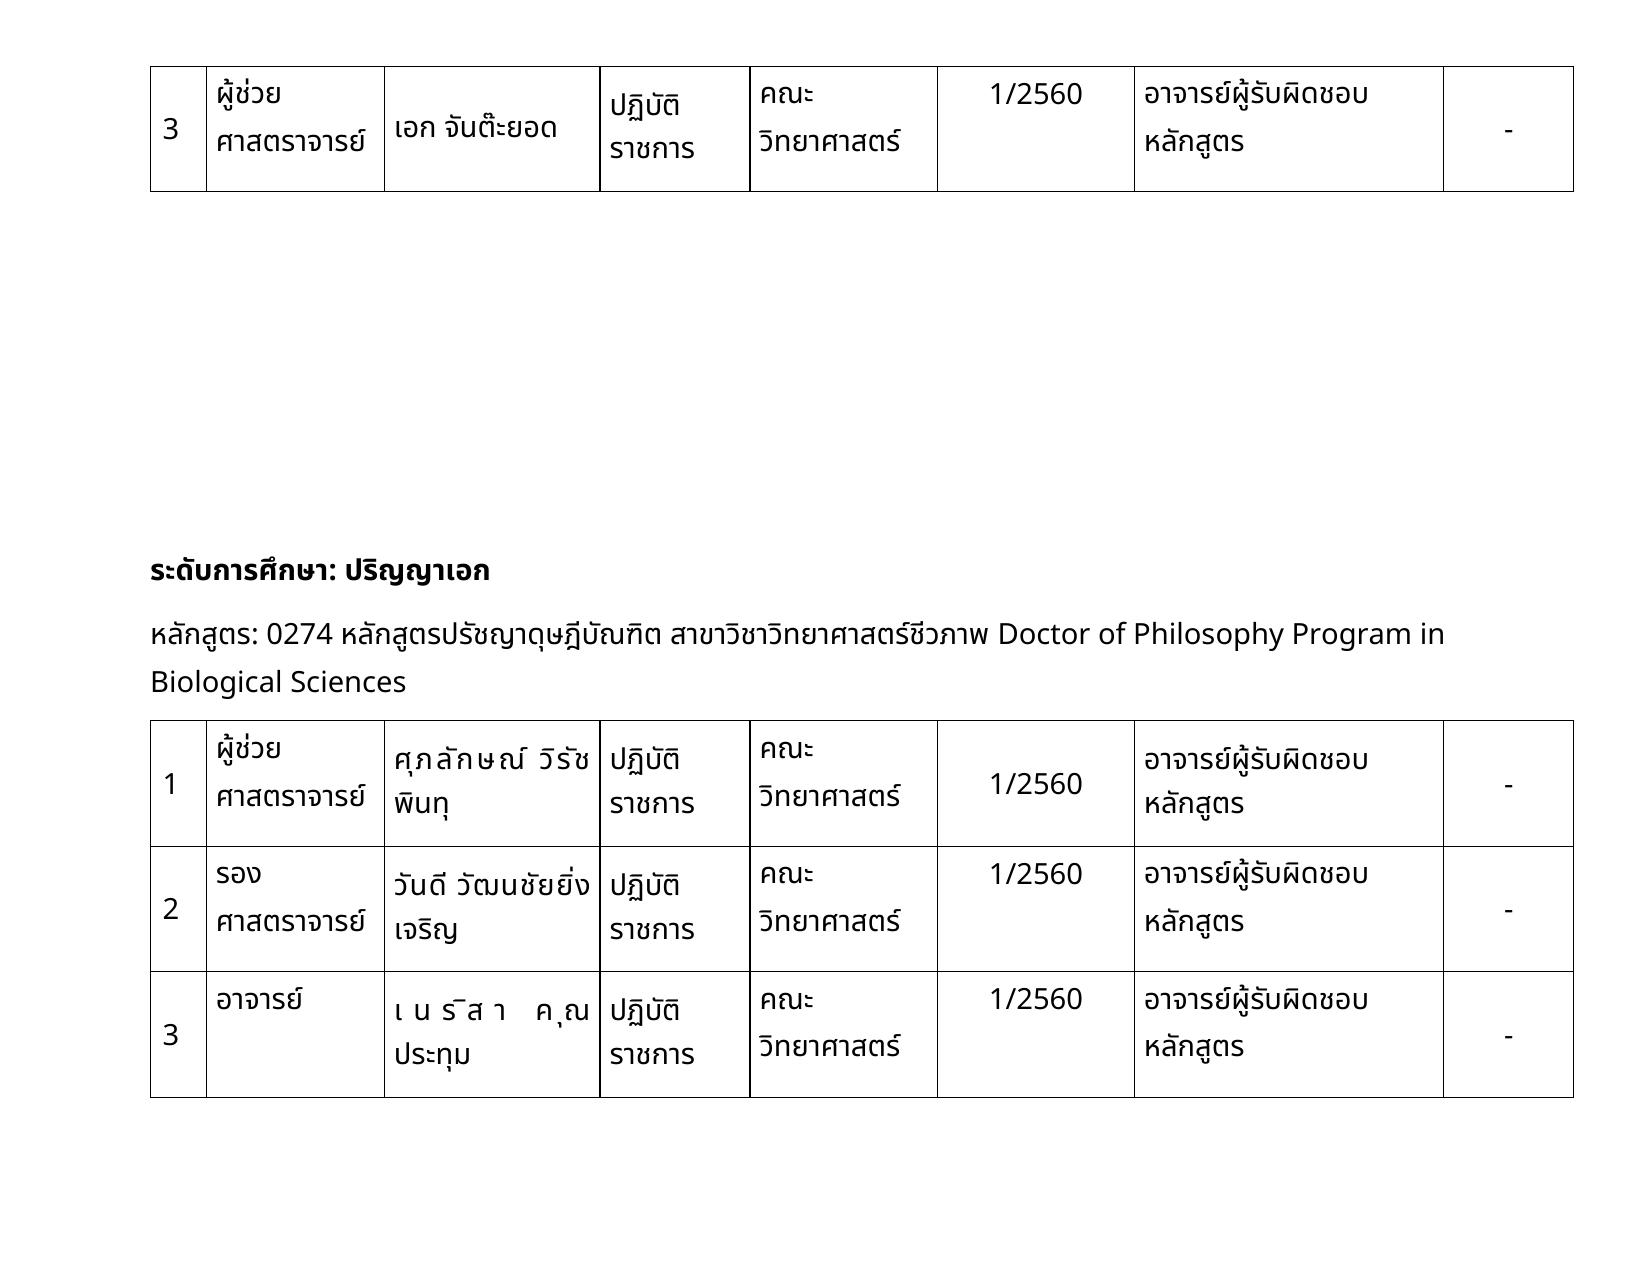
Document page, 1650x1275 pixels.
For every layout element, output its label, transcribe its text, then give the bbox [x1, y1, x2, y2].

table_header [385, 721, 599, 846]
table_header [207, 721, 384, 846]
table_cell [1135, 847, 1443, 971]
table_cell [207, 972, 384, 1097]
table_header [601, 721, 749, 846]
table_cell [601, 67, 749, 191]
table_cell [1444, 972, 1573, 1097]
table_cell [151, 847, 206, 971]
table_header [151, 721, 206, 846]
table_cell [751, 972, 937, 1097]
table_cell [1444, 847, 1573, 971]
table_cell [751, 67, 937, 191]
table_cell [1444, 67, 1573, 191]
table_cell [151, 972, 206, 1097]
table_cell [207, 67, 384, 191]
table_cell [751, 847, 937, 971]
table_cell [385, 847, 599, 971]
text ระดับการศึกษา: ปริญญาเอก [150, 549, 1500, 593]
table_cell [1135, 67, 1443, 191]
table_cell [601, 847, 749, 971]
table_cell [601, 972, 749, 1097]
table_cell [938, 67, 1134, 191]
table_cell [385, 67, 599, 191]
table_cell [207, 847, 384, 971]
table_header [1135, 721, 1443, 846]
text หลักสูตร: 0274 หลักสูตรปรัชญาดุษฎีบัณฑิต สาขาวิชาวิทยาศาสตร์ชีวภาพ Doctor of Philosophy Program in Biological Sciences [150, 613, 1500, 701]
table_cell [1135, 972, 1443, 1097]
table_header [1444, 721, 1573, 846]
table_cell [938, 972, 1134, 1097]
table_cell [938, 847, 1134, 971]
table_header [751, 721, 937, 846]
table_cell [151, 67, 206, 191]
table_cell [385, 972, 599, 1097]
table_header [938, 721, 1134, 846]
